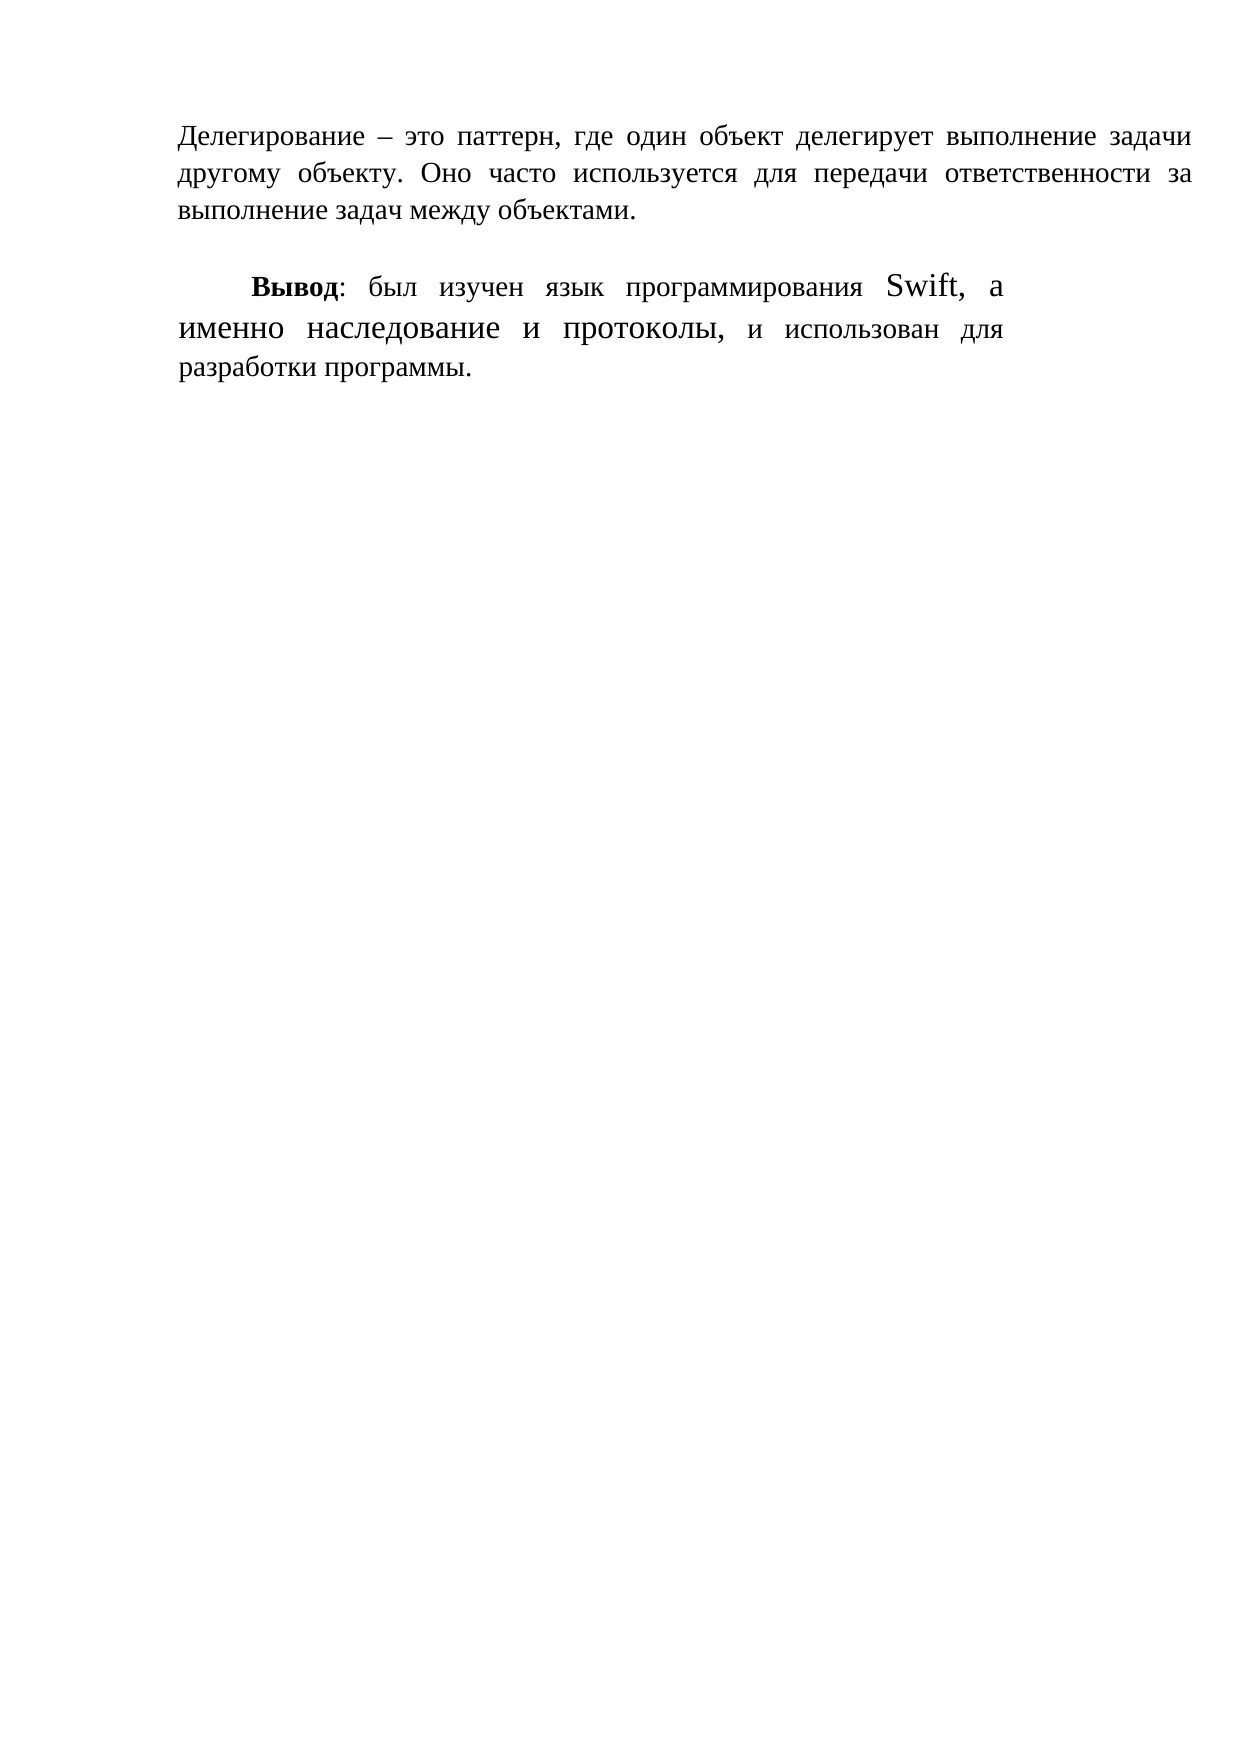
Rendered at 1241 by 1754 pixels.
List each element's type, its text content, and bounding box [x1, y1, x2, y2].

text Делегирование – это паттерн, где один объект делегирует выполнение задачи другому объекту. Оно часто используется для передачи ответственности за выполнение задач между объектами. [177, 118, 1193, 225]
text Вывод: был изучен язык программирования Swift, а именно наследование и протоколы, и использован для разработки программы. [178, 266, 1004, 383]
